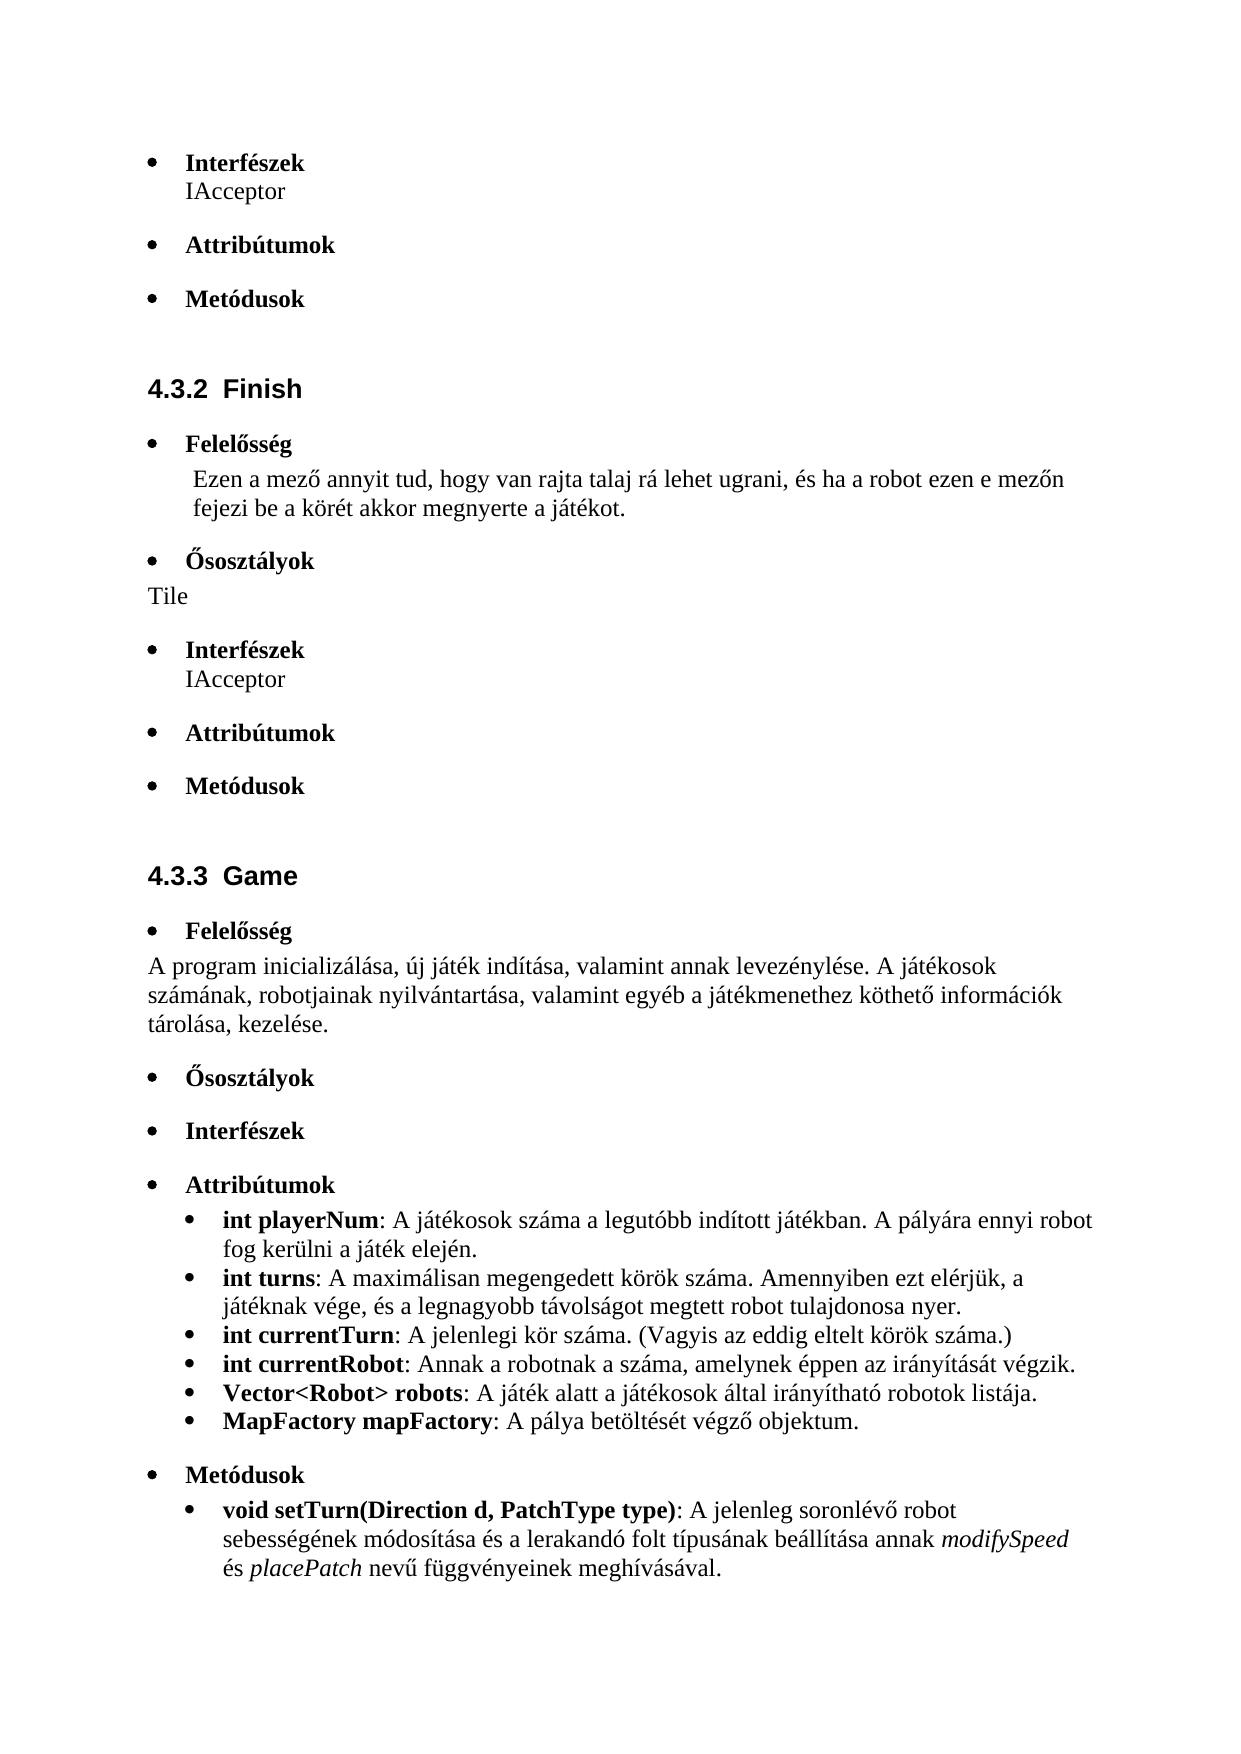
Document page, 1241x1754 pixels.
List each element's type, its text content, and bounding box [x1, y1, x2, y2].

list Interfészek IAcceptor [148, 635, 1093, 693]
text Tile [148, 581, 1093, 610]
list Metódusok [148, 771, 1093, 800]
list Attribútumok [148, 718, 1093, 746]
list MapFactory mapFactory: A pálya betöltését végző objektum. [185, 1406, 1093, 1435]
text A program inicializálása, új játék indítása, valamint annak levezénylése. A játékosok számának, robotjainak nyilvántartása, valamint egyéb a játékmenethez köthető információk tárolása, kezelése. [148, 951, 1093, 1038]
list Metódusok [148, 284, 1093, 313]
list int playerNum: A játékosok száma a legutóbb indított játékban. A pályára ennyi robot fog kerülni a játék elején. [185, 1205, 1093, 1263]
list int currentRobot: Annak a robotnak a száma, amelynek éppen az irányítását végzik. [185, 1349, 1093, 1378]
list int turns: A maximálisan megengedett körök száma. Amennyiben ezt elérjük, a játéknak vége, és a legnagyobb távolságot megtett robot tulajdonosa nyer. [185, 1263, 1093, 1320]
list Ősosztályok [148, 546, 1093, 575]
list void setTurn(Direction d, PatchType type): A jelenleg soronlévő robot sebességének módosítása és a lerakandó folt típusának beállítása annak modifySpeed és placePatch nevű függvényeinek meghívásával. [185, 1495, 1093, 1581]
list Ősosztályok [148, 1063, 1093, 1091]
list Felelősség [148, 429, 1093, 458]
list Felelősség [148, 916, 1093, 945]
list Interfészek [148, 1116, 1093, 1145]
list Attribútumok [148, 230, 1093, 259]
list Interfészek IAcceptor [148, 148, 1093, 205]
list Vector<Robot> robots: A játék alatt a játékosok által irányítható robotok listája. [185, 1378, 1093, 1406]
list int currentTurn: A jelenlegi kör száma. (Vagyis az eddig eltelt körök száma.) [185, 1320, 1093, 1349]
list Game [148, 860, 1093, 891]
list Metódusok [148, 1460, 1093, 1489]
text Ezen a mező annyit tud, hogy van rajta talaj rá lehet ugrani, és ha a robot ezen e mezőn fejezi be a körét akkor megnyerte a játékot. [193, 464, 1093, 521]
list Attribútumok [148, 1170, 1093, 1199]
list Finish [148, 373, 1093, 404]
